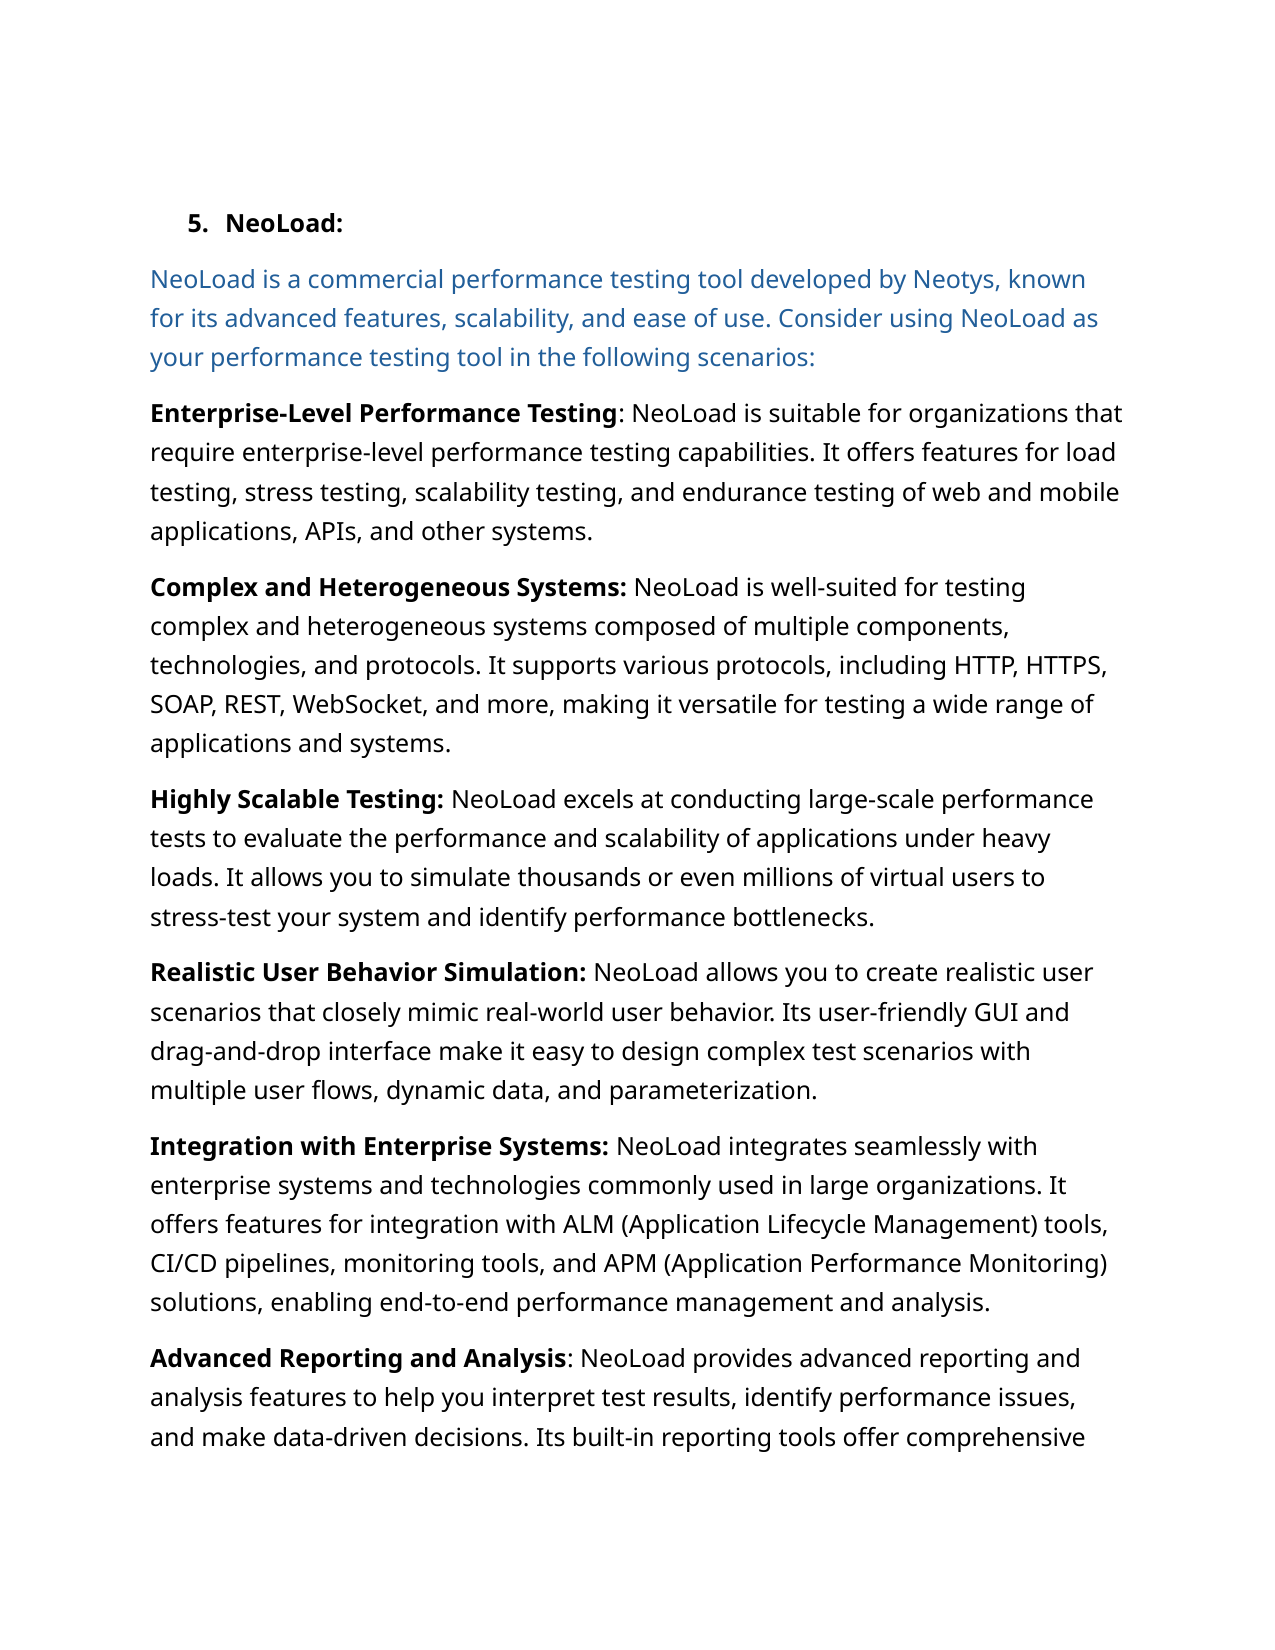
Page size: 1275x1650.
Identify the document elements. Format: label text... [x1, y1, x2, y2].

text Complex and Heterogeneous Systems: NeoLoad is well-suited for testing complex and heterogeneous systems composed of multiple components, technologies, and protocols. It supports various protocols, including HTTP, HTTPS, SOAP, REST, WebSocket, and more, making it versatile for testing a wide range of applications and systems. [150, 569, 1125, 760]
text Highly Scalable Testing: NeoLoad excels at conducting large-scale performance tests to evaluate the performance and scalability of applications under heavy loads. It allows you to simulate thousands or even millions of virtual users to stress-test your system and identify performance bottlenecks. [150, 782, 1125, 933]
text Enterprise-Level Performance Testing: NeoLoad is suitable for organizations that require enterprise-level performance testing capabilities. It offers features for load testing, stress testing, scalability testing, and endurance testing of web and mobile applications, APIs, and other systems. [150, 396, 1125, 547]
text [150, 1341, 1125, 1453]
text Integration with Enterprise Systems: NeoLoad integrates seamlessly with enterprise systems and technologies commonly used in large organizations. It offers features for integration with ALM (Application Lifecycle Management) tools, CI/CD pipelines, monitoring tools, and APM (Application Performance Monitoring) solutions, enabling end-to-end performance management and analysis. [150, 1128, 1125, 1319]
list NeoLoad: [187, 206, 1125, 240]
text Realistic User Behavior Simulation: NeoLoad allows you to create realistic user scenarios that closely mimic real-world user behavior. Its user-friendly GUI and drag-and-drop interface make it easy to design complex test scenarios with multiple user flows, dynamic data, and parameterization. [150, 955, 1125, 1107]
text NeoLoad is a commercial performance testing tool developed by Neotys, known for its advanced features, scalability, and ease of use. Consider using NeoLoad as your performance testing tool in the following scenarios: [150, 262, 1125, 374]
